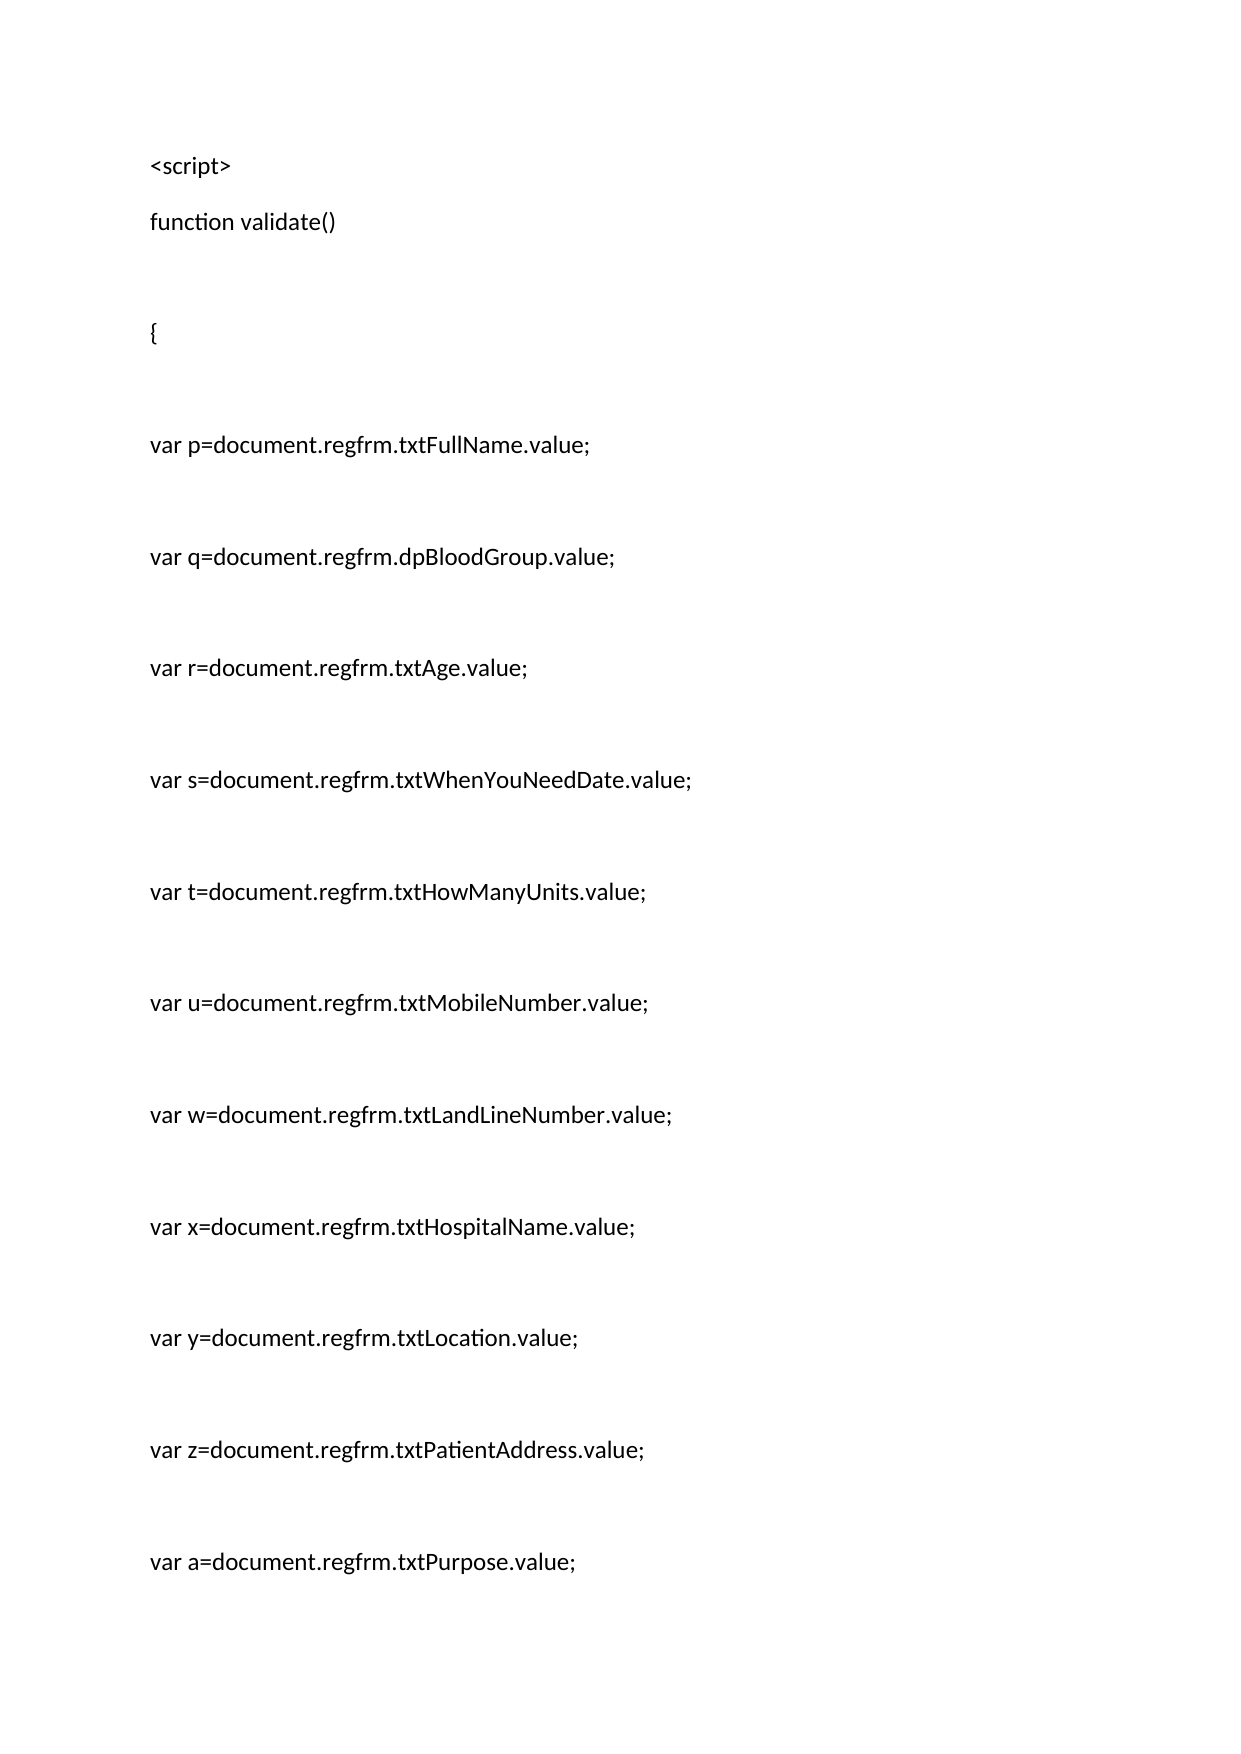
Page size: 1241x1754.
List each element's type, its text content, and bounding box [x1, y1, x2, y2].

text { [150, 317, 1090, 348]
text var p=document.regfrm.txtFullName.value; [150, 429, 1090, 460]
text function validate() [150, 206, 1090, 236]
text var s=document.regfrm.txtWhenYouNeedDate.value; [150, 764, 1090, 795]
text var t=document.regfrm.txtHowManyUnits.value; [150, 876, 1090, 906]
text var r=document.regfrm.txtAge.value; [150, 652, 1090, 683]
text var y=document.regfrm.txtLocation.value; [150, 1322, 1090, 1353]
text <script> [150, 150, 1090, 181]
text var q=document.regfrm.dpBloodGroup.value; [150, 541, 1090, 571]
text var w=document.regfrm.txtLandLineNumber.value; [150, 1099, 1090, 1130]
text var a=document.regfrm.txtPurpose.value; [150, 1546, 1090, 1576]
text var x=document.regfrm.txtHospitalName.value; [150, 1211, 1090, 1241]
text var z=document.regfrm.txtPatientAddress.value; [150, 1434, 1090, 1465]
text var u=document.regfrm.txtMobileNumber.value; [150, 987, 1090, 1018]
